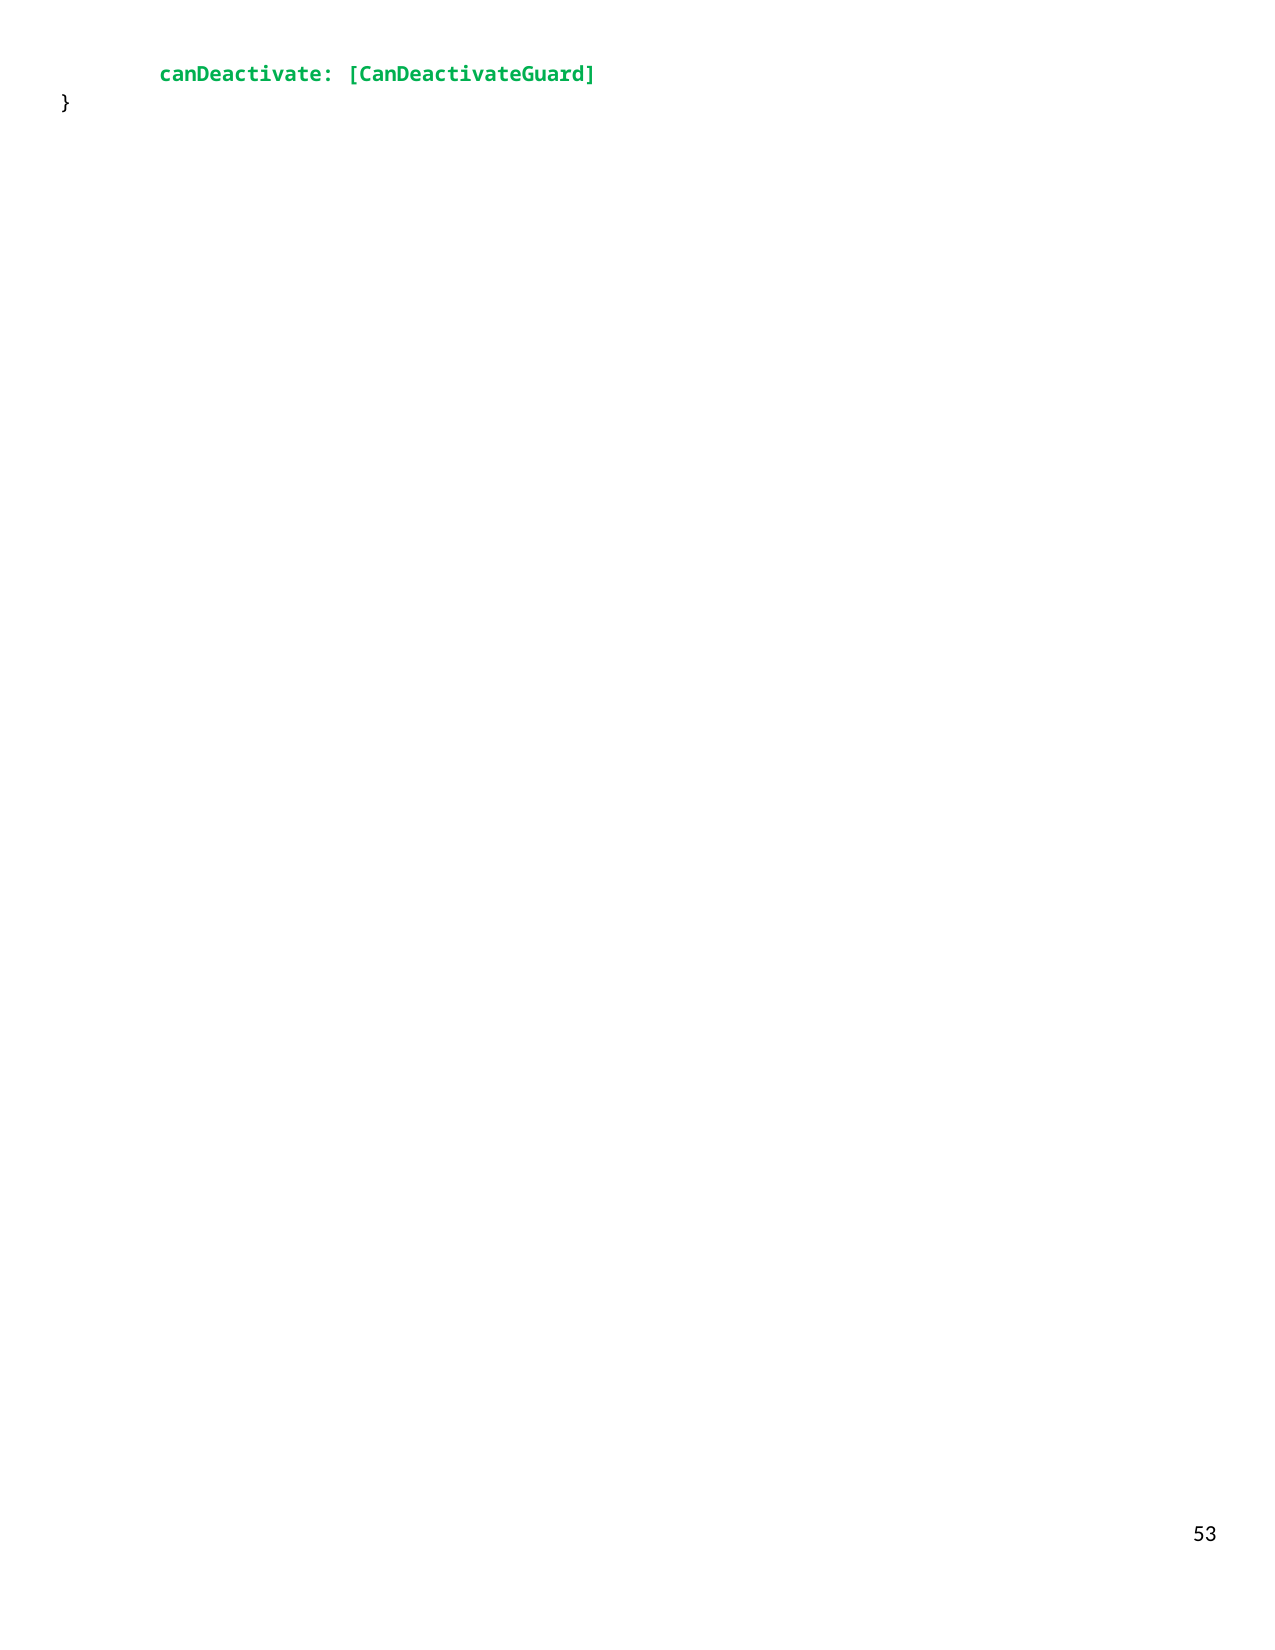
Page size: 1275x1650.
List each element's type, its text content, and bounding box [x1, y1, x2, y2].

text canDeactivate: [CanDeactivateGuard] [59, 59, 1216, 87]
text } [59, 87, 1216, 116]
